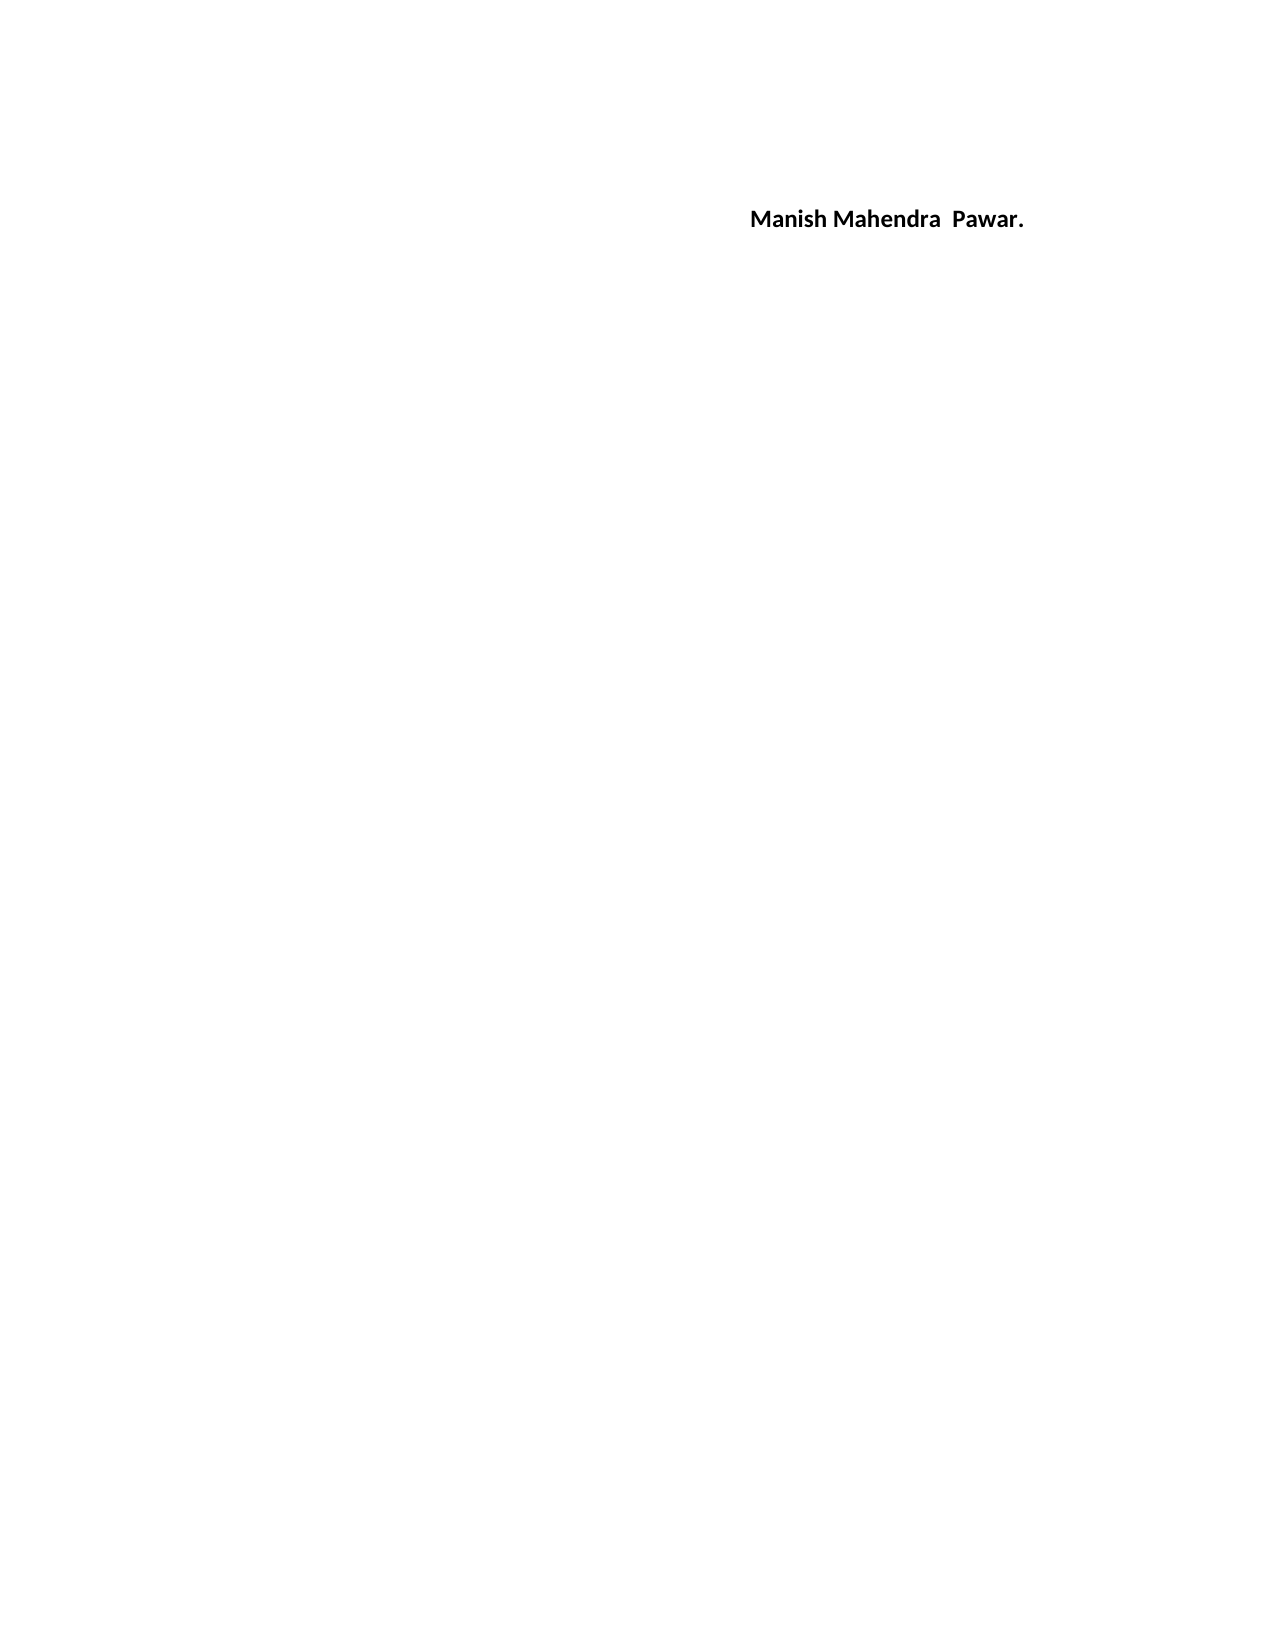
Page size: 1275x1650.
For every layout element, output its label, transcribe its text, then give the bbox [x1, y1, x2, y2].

text Manish Mahendra Pawar. [150, 203, 1125, 233]
